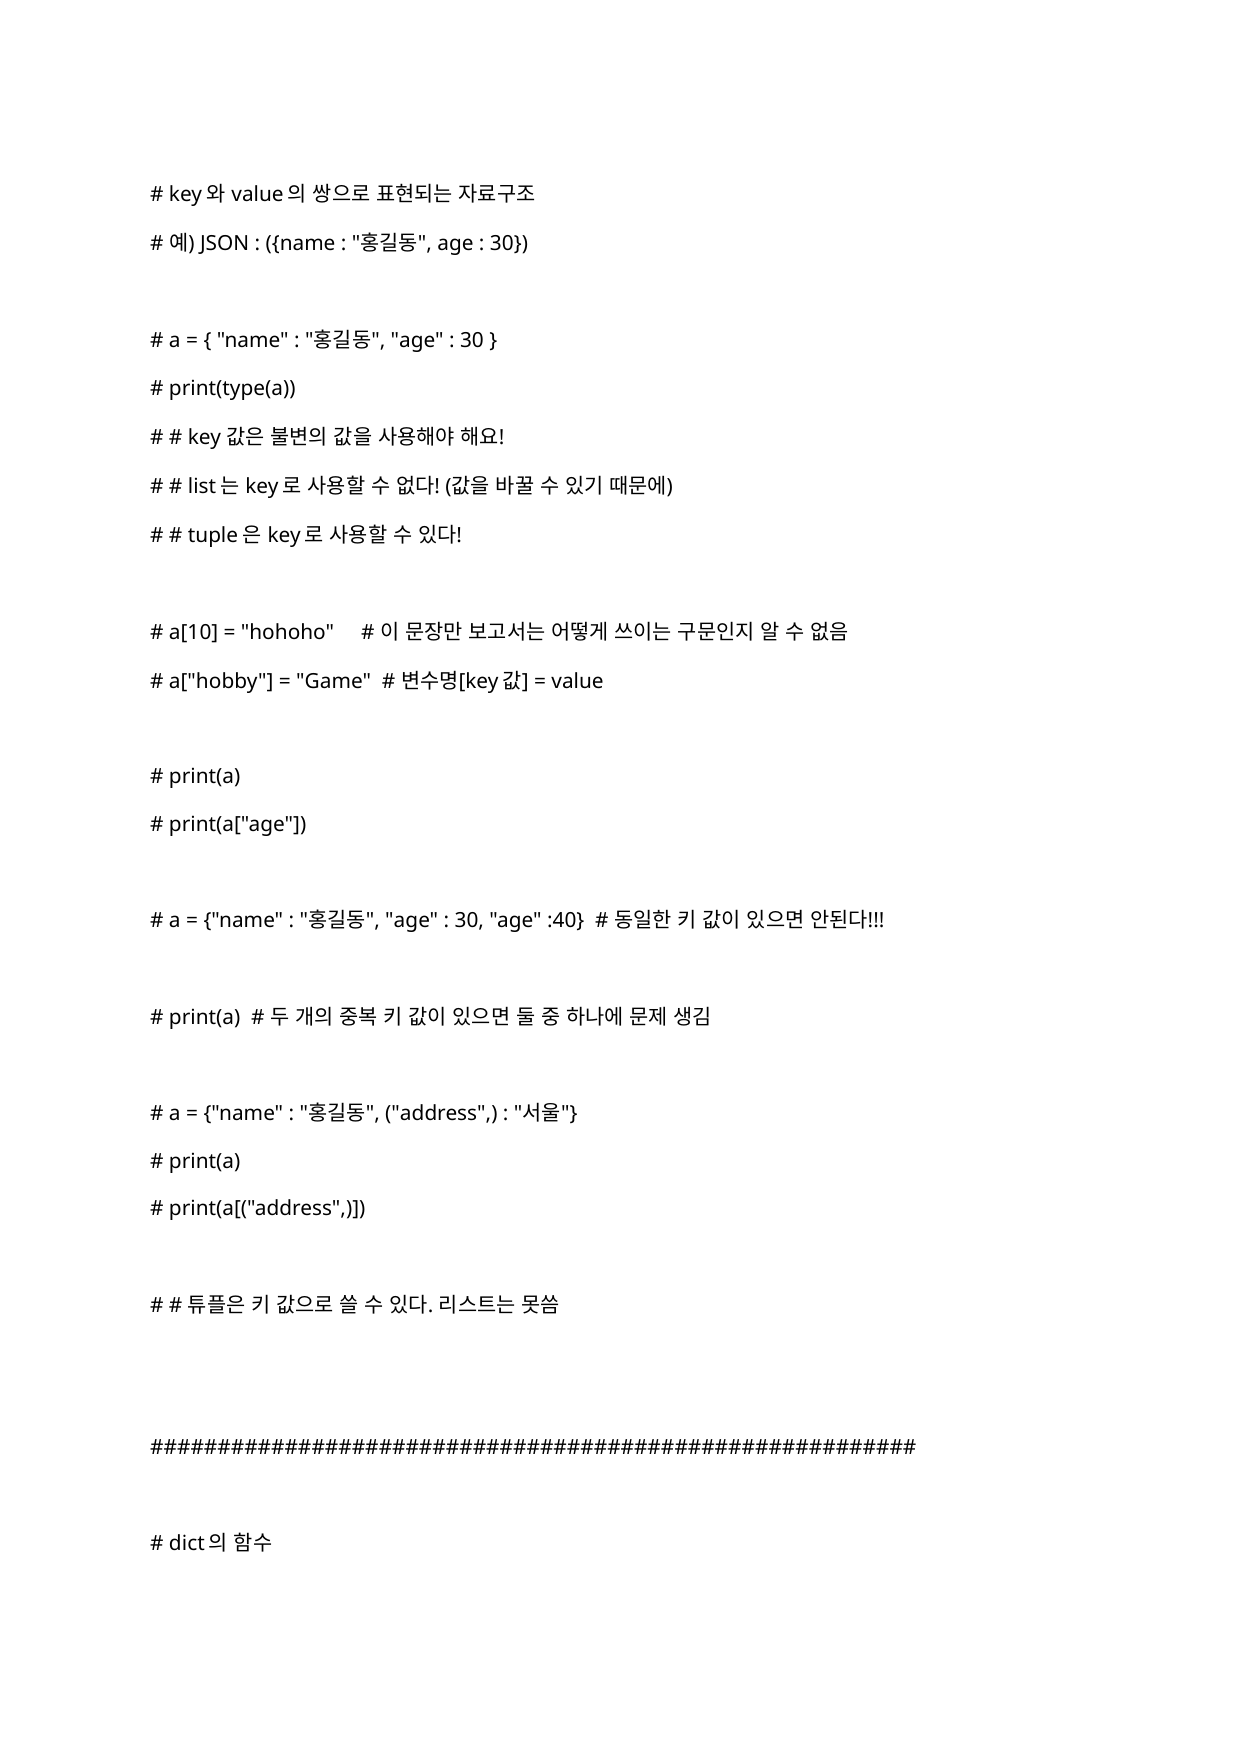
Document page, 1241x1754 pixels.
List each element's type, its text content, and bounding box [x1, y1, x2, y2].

text # # key 값은 불변의 값을 사용해야 해요! [150, 420, 1090, 450]
text # dict의 함수 [150, 1526, 1090, 1557]
text # # 튜플은 키 값으로 쓸 수 있다. 리스트는 못씀 [150, 1288, 1090, 1318]
text # print(a["age"]) [150, 809, 1090, 837]
text # # tuple은 key로 사용할 수 있다! [150, 519, 1090, 549]
text # a = { "name" : "홍길동", "age" : 30 } [150, 323, 1090, 353]
text # print(a[("address",)]) [150, 1193, 1090, 1222]
text # print(a) # 두 개의 중복 키 값이 있으면 둘 중 하나에 문제 생김 [150, 1000, 1090, 1030]
text # print(a) [150, 1146, 1090, 1174]
text # a = {"name" : "홍길동", "age" : 30, "age" :40} # 동일한 키 값이 있으면 안된다!!! [150, 903, 1090, 933]
text # print(a) [150, 761, 1090, 790]
text # key와 value의 쌍으로 표현되는 자료구조 [150, 177, 1090, 207]
text ######################################################### [150, 1432, 1090, 1460]
text # # list는 key로 사용할 수 없다! (값을 바꿀 수 있기 때문에) [150, 469, 1090, 499]
text # a = {"name" : "홍길동", ("address",) : "서울"} [150, 1097, 1090, 1127]
text # print(type(a)) [150, 373, 1090, 401]
text # 예) JSON : ({name : "홍길동", age : 30}) [150, 227, 1090, 257]
text # a[10] = "hohoho" # 이 문장만 보고서는 어떻게 쓰이는 구문인지 알 수 없음 [150, 615, 1090, 646]
text # a["hobby"] = "Game" # 변수명[key값] = value [150, 665, 1090, 695]
